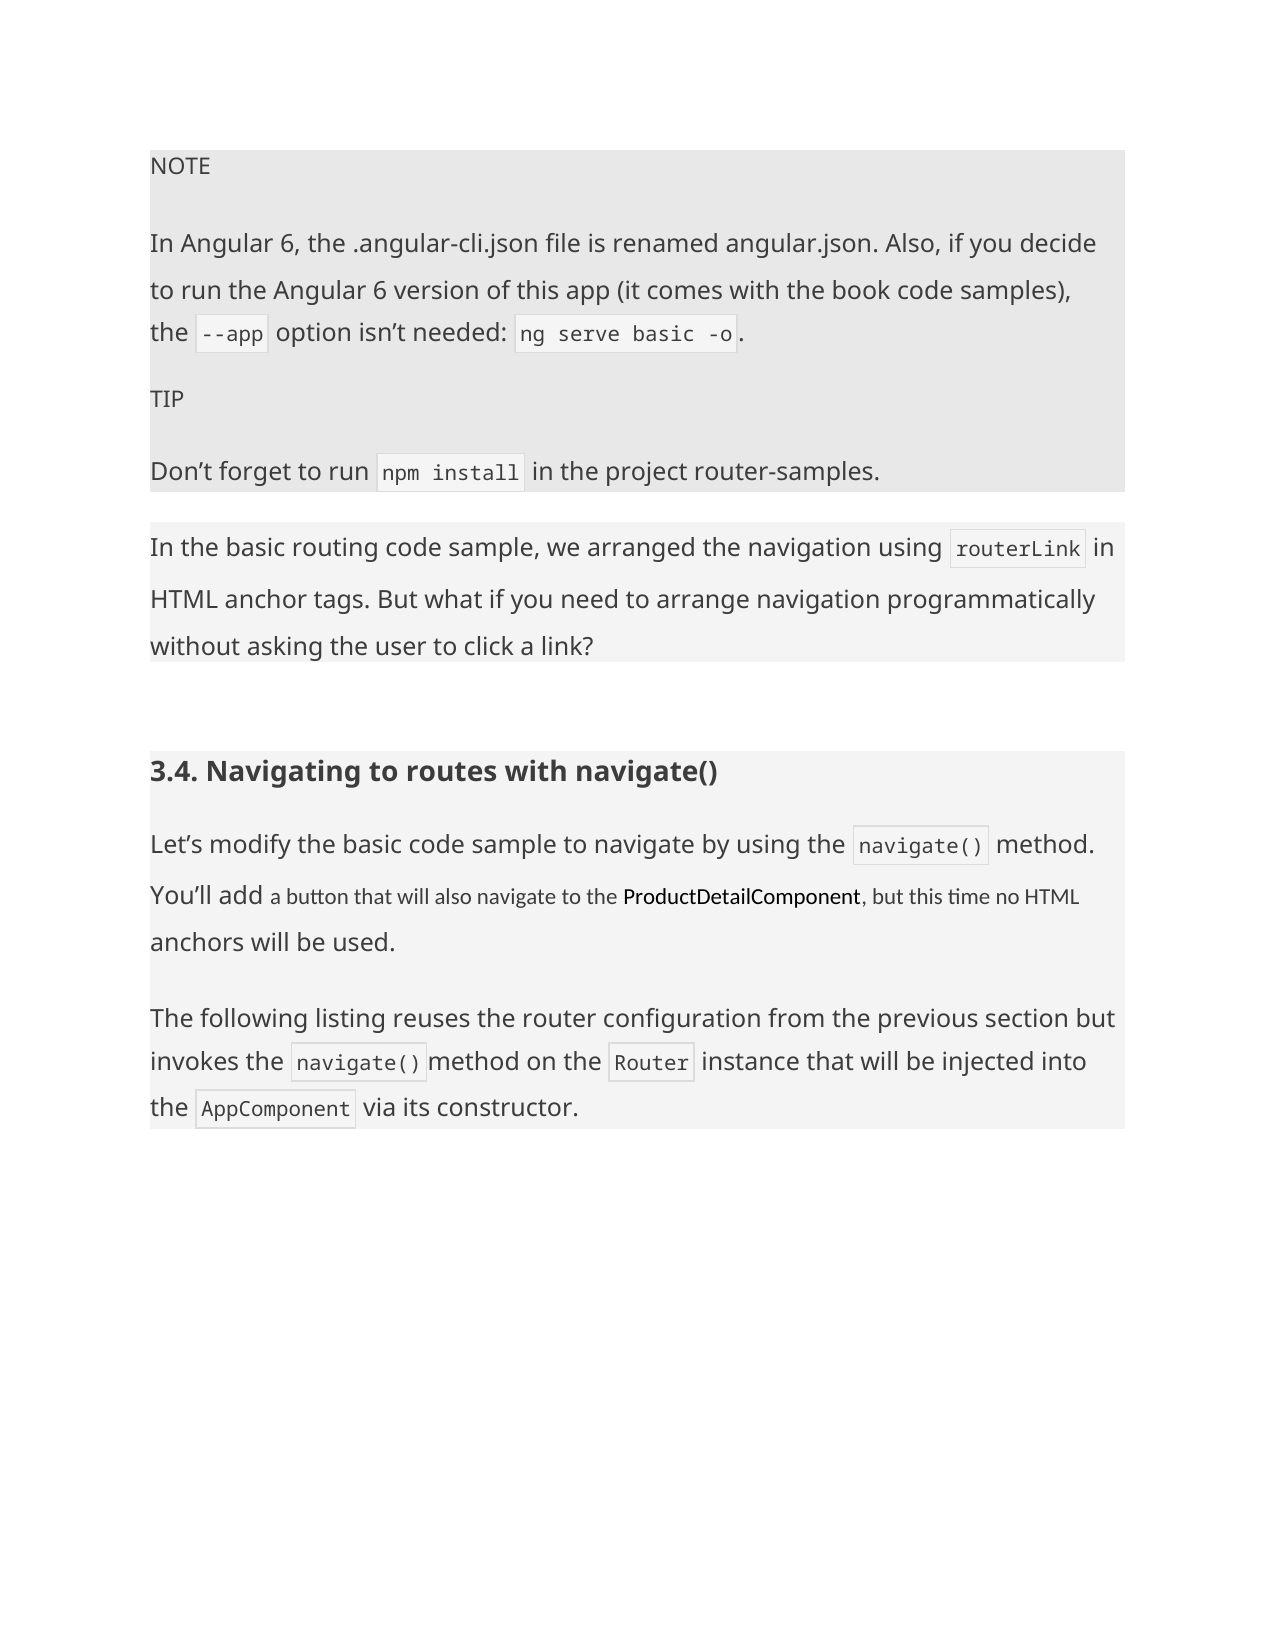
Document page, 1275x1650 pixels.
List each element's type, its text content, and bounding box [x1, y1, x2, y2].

text Don’t forget to run npm install in the project router-samples. [150, 446, 1125, 492]
subtitle 3.4. Navigating to routes with navigate() [150, 751, 1125, 789]
text In the basic routing code sample, we arranged the navigation using routerLink in HTML anchor tags. But what if you need to arrange navigation programmatically without asking the user to click a link? [150, 522, 1125, 662]
text In Angular 6, the .angular-cli.json file is renamed angular.json. Also, if you decide to run the Angular 6 version of this app (it comes with the book code samples), the --app option isn’t needed: ng serve basic -o. [150, 213, 1125, 353]
text Let’s modify the basic code sample to navigate by using the navigate() method. You’ll add a button that will also navigate to the ProductDetailComponent, but this time no HTML anchors will be used. [150, 818, 1125, 959]
subtitle NOTE [150, 150, 1125, 181]
text The following listing reuses the router configuration from the previous section but invokes the navigate()method on the Router instance that will be injected into the AppComponent via its constructor. [150, 988, 1125, 1129]
subtitle TIP [150, 383, 1125, 414]
